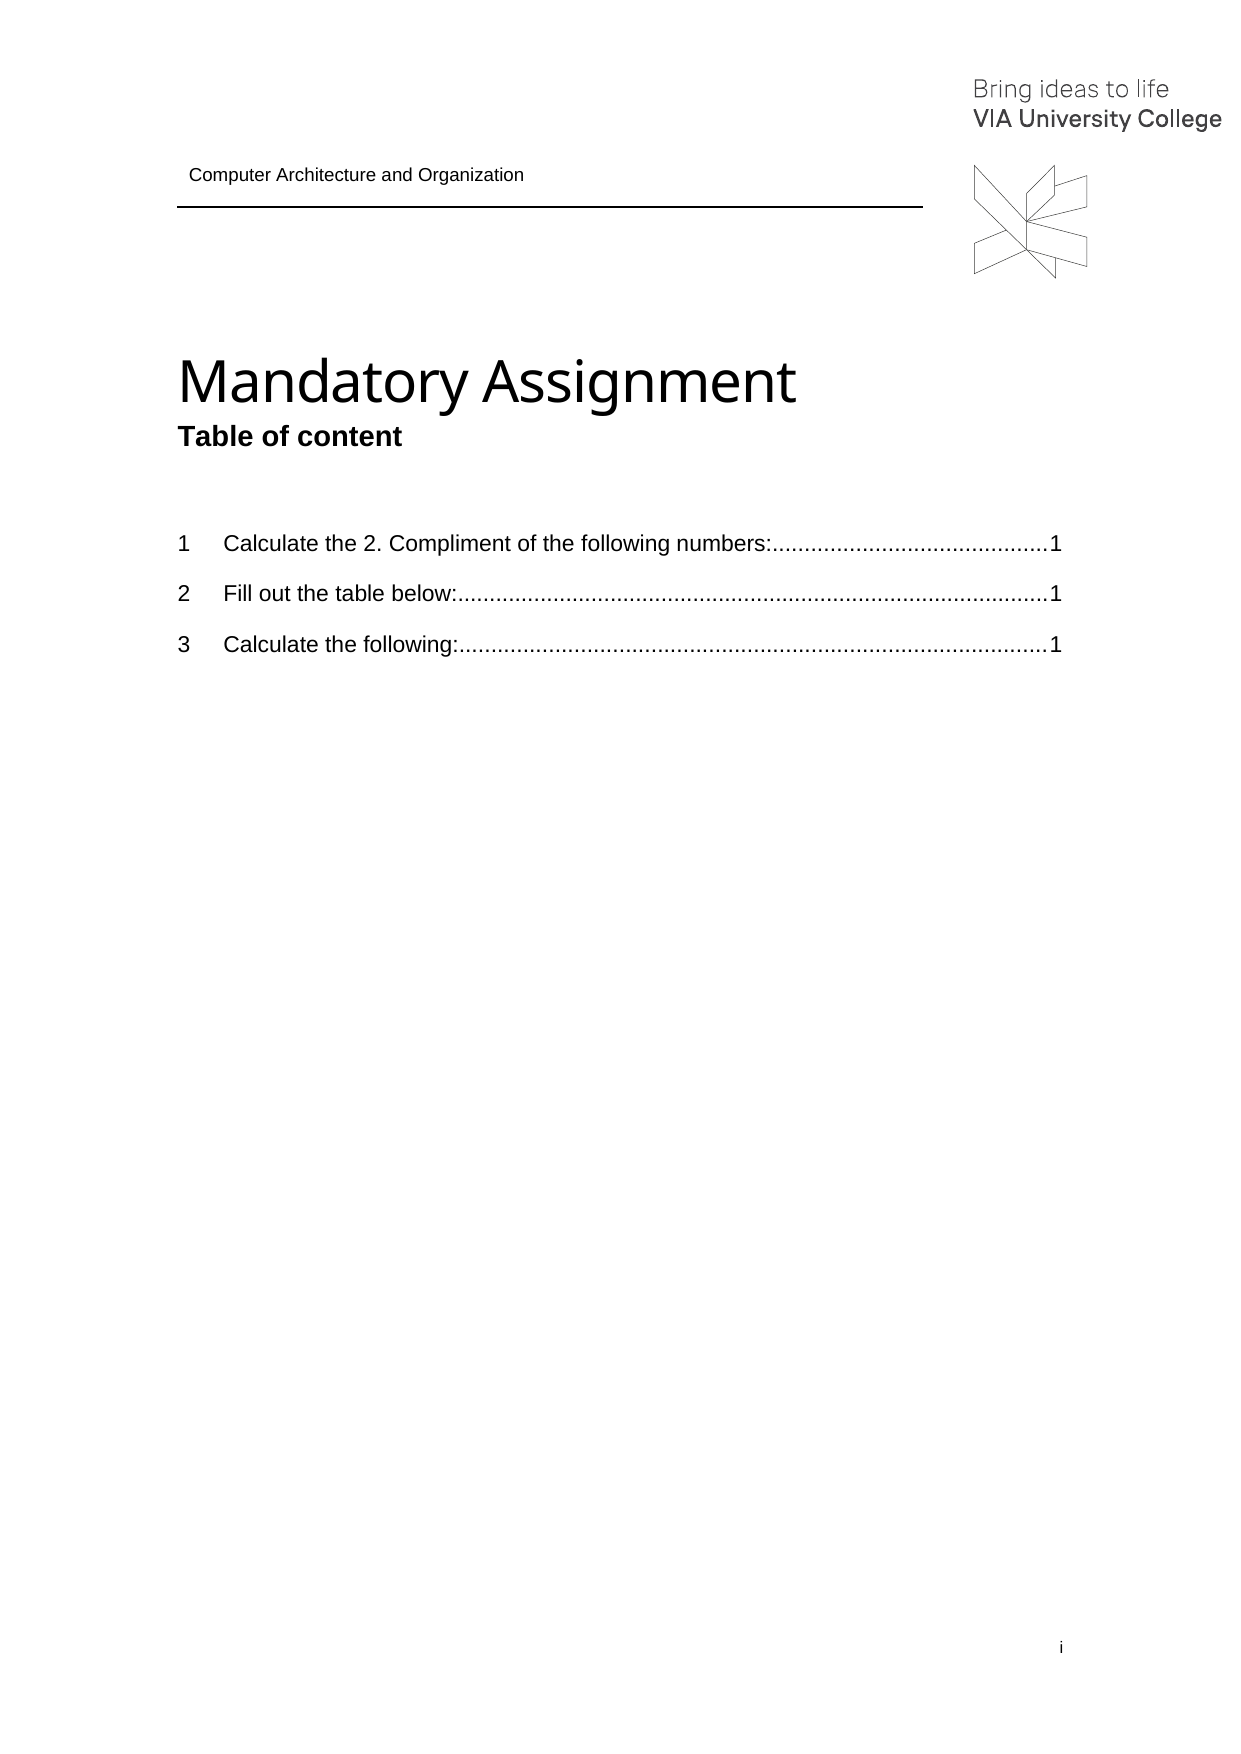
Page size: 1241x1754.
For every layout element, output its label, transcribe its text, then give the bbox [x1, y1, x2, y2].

text Table of content [177, 419, 1063, 453]
title Mandatory Assignment [177, 340, 1063, 419]
